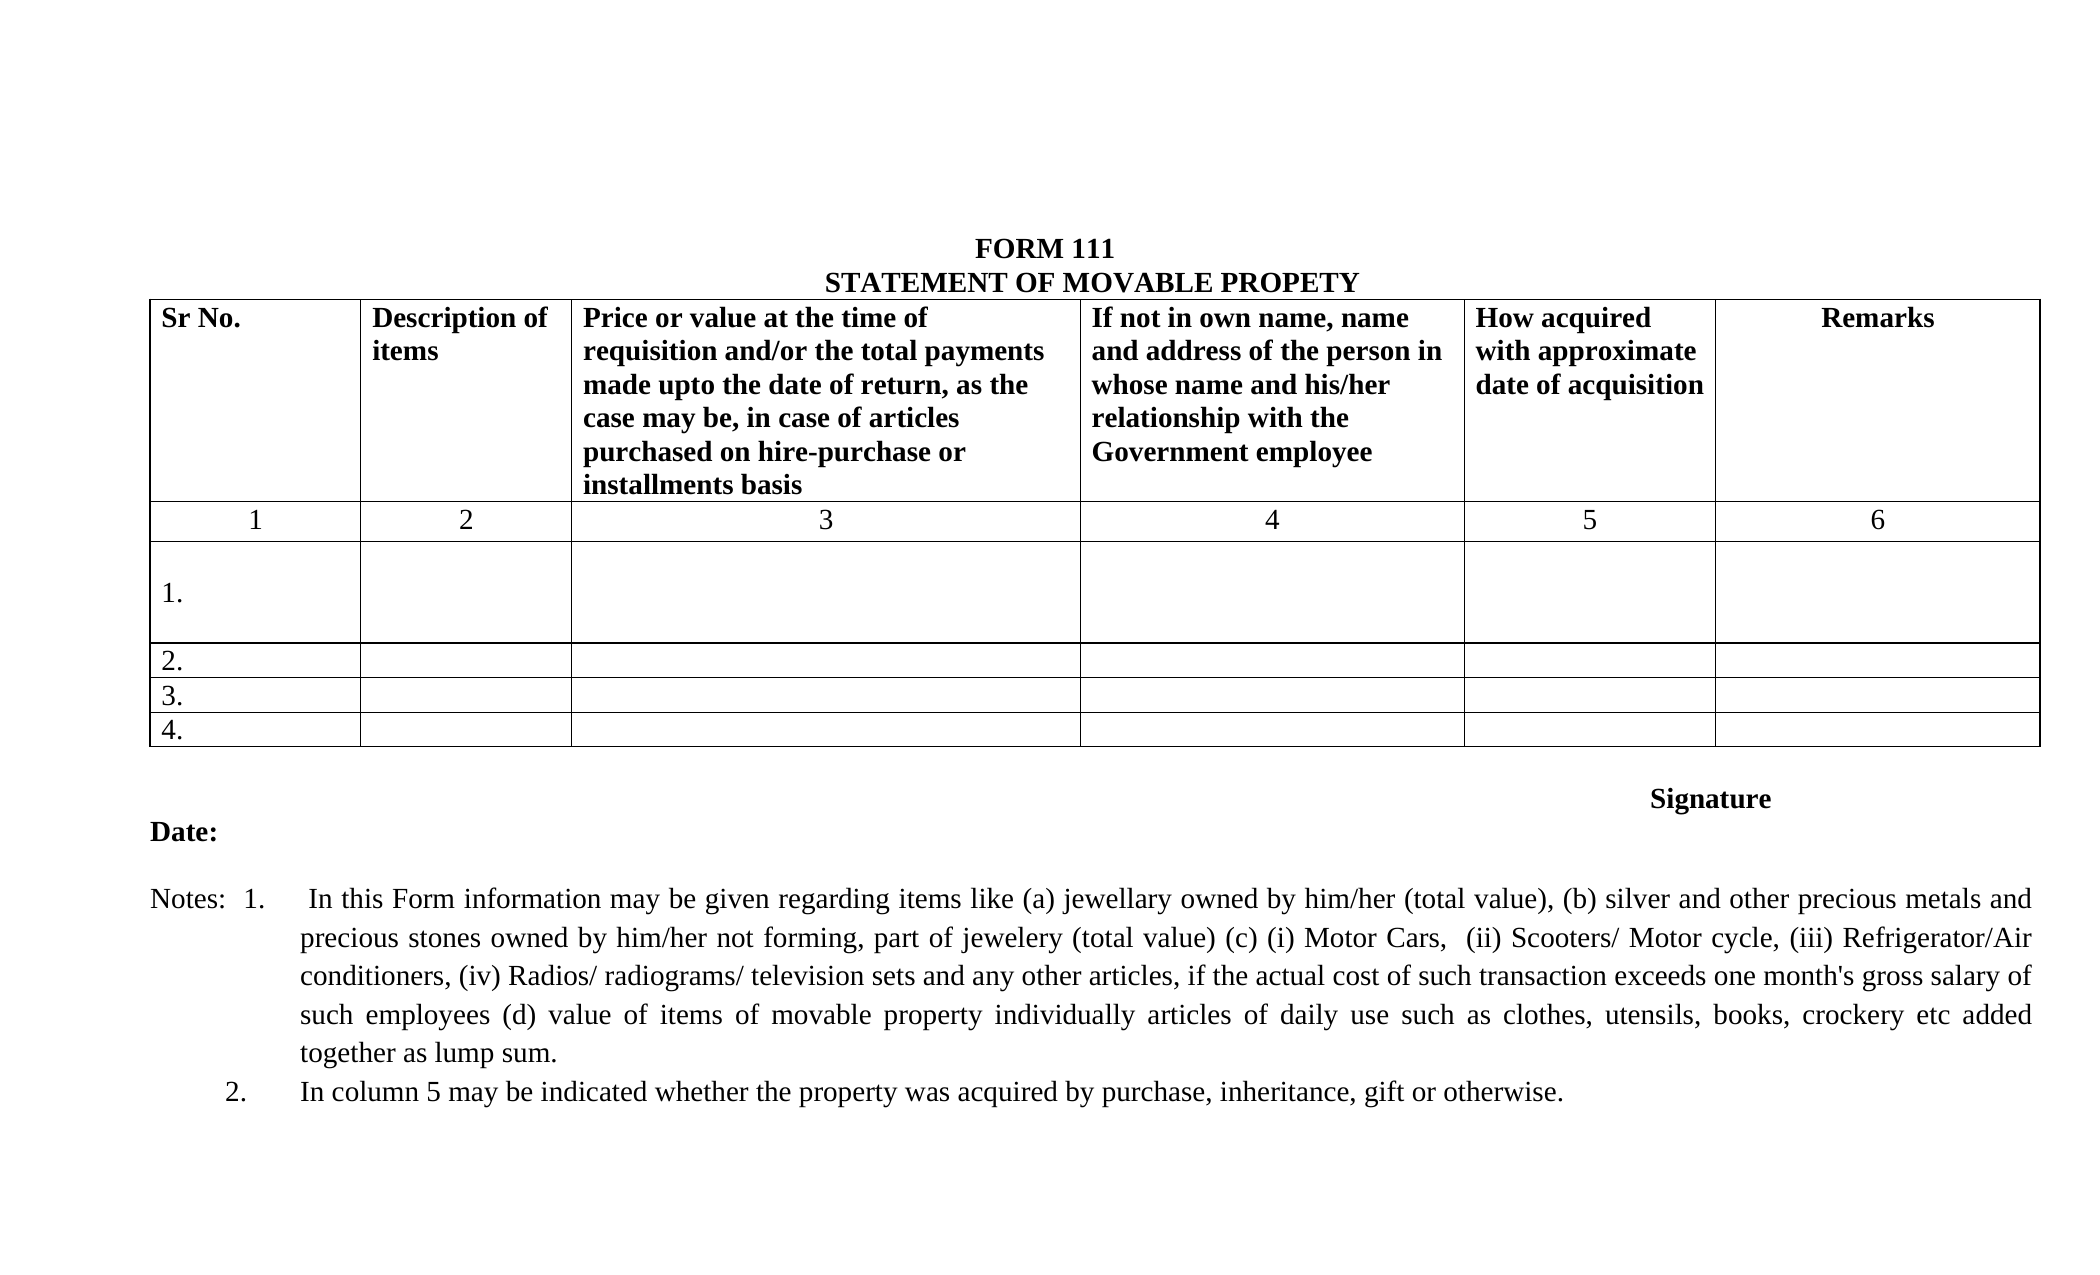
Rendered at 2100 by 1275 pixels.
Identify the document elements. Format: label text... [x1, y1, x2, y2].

table_cell [361, 644, 571, 677]
table_header If not in own name, name and address of the person in whose name and his/her relationship with the Government employee [1081, 300, 1464, 501]
table_cell 4. [151, 713, 360, 746]
table_cell 5 [1465, 502, 1715, 541]
text Notes: 1. In this Form information may be given regarding items like (a) jewellary owned by him/her (total value), (b) silver and other precious metals and precious stones owned by him/her not forming, part of jewelery (total value) (c) (i) Motor Cars, (ii) Scooters/ Motor cycle, (iii) Refrigerator/Air conditioners, (iv) Radios/ radiograms/ television sets and any other articles, if the actual cost of such transaction exceeds one month's gross salary of such employees (d) value of items of movable property individually articles of daily use such as clothes, utensils, books, crockery etc added together as lump sum. [150, 881, 2034, 1069]
table_cell 1. [151, 542, 360, 642]
table_cell [1081, 644, 1464, 677]
table_header Remarks [1716, 300, 2039, 501]
table_cell [1716, 542, 2039, 642]
table_cell [1465, 678, 1715, 712]
text STATEMENT OF MOVABLE PROPETY [150, 265, 2034, 299]
table_cell 6 [1716, 502, 2039, 541]
table_cell [361, 678, 571, 712]
table_cell 3 [572, 502, 1080, 541]
table_cell [1465, 713, 1715, 746]
table_cell [572, 678, 1080, 712]
table_cell [1465, 644, 1715, 677]
table_cell [572, 713, 1080, 746]
table_header Description of items [361, 300, 571, 501]
table_cell [1716, 713, 2039, 746]
text Date: [150, 814, 2034, 848]
table_cell 1 [151, 502, 360, 541]
table_cell [1716, 678, 2039, 712]
table_cell 2. [151, 644, 360, 677]
table_cell [361, 542, 571, 642]
text 2. In column 5 may be indicated whether the property was acquired by purchase, inheritance, gift or otherwise. [150, 1074, 2034, 1108]
table_cell [572, 542, 1080, 642]
text FORM 111 [900, 232, 2034, 265]
table_cell 4 [1081, 502, 1464, 541]
table_cell [1465, 542, 1715, 642]
table_cell [1081, 713, 1464, 746]
table_cell 2 [361, 502, 571, 541]
table_header Price or value at the time of requisition and/or the total payments made upto the date of return, as the case may be, in case of articles purchased on hire-purchase or installments basis [572, 300, 1080, 501]
table_cell [1081, 542, 1464, 642]
table_header Sr No. [151, 300, 360, 501]
text Signature [1575, 781, 2034, 814]
table_cell [1716, 644, 2039, 677]
table_cell [572, 644, 1080, 677]
table_cell [361, 713, 571, 746]
table_cell 3. [151, 678, 360, 712]
table_cell [1081, 678, 1464, 712]
table_header How acquired with approximate date of acquisition [1465, 300, 1715, 501]
